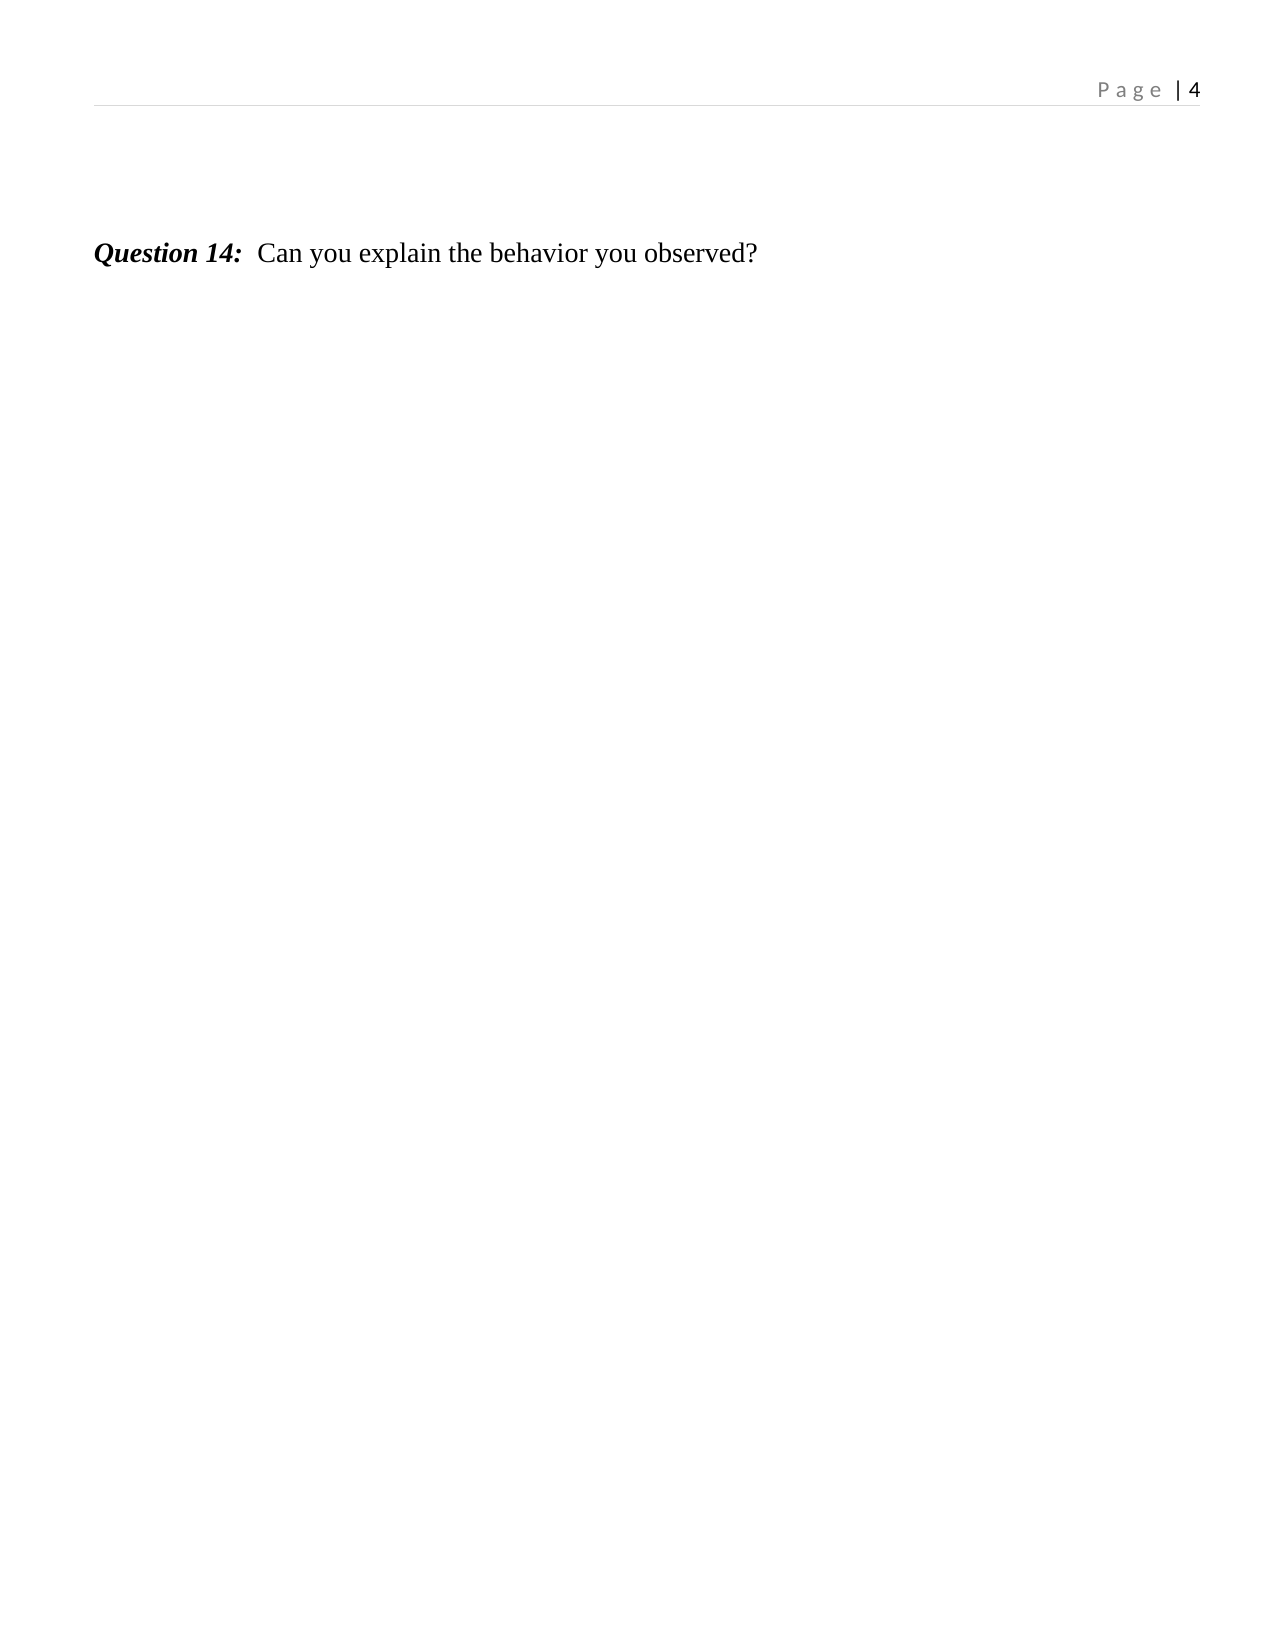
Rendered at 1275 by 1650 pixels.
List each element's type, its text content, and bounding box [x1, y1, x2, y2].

text Question 14: Can you explain the behavior you observed? [94, 204, 1200, 269]
